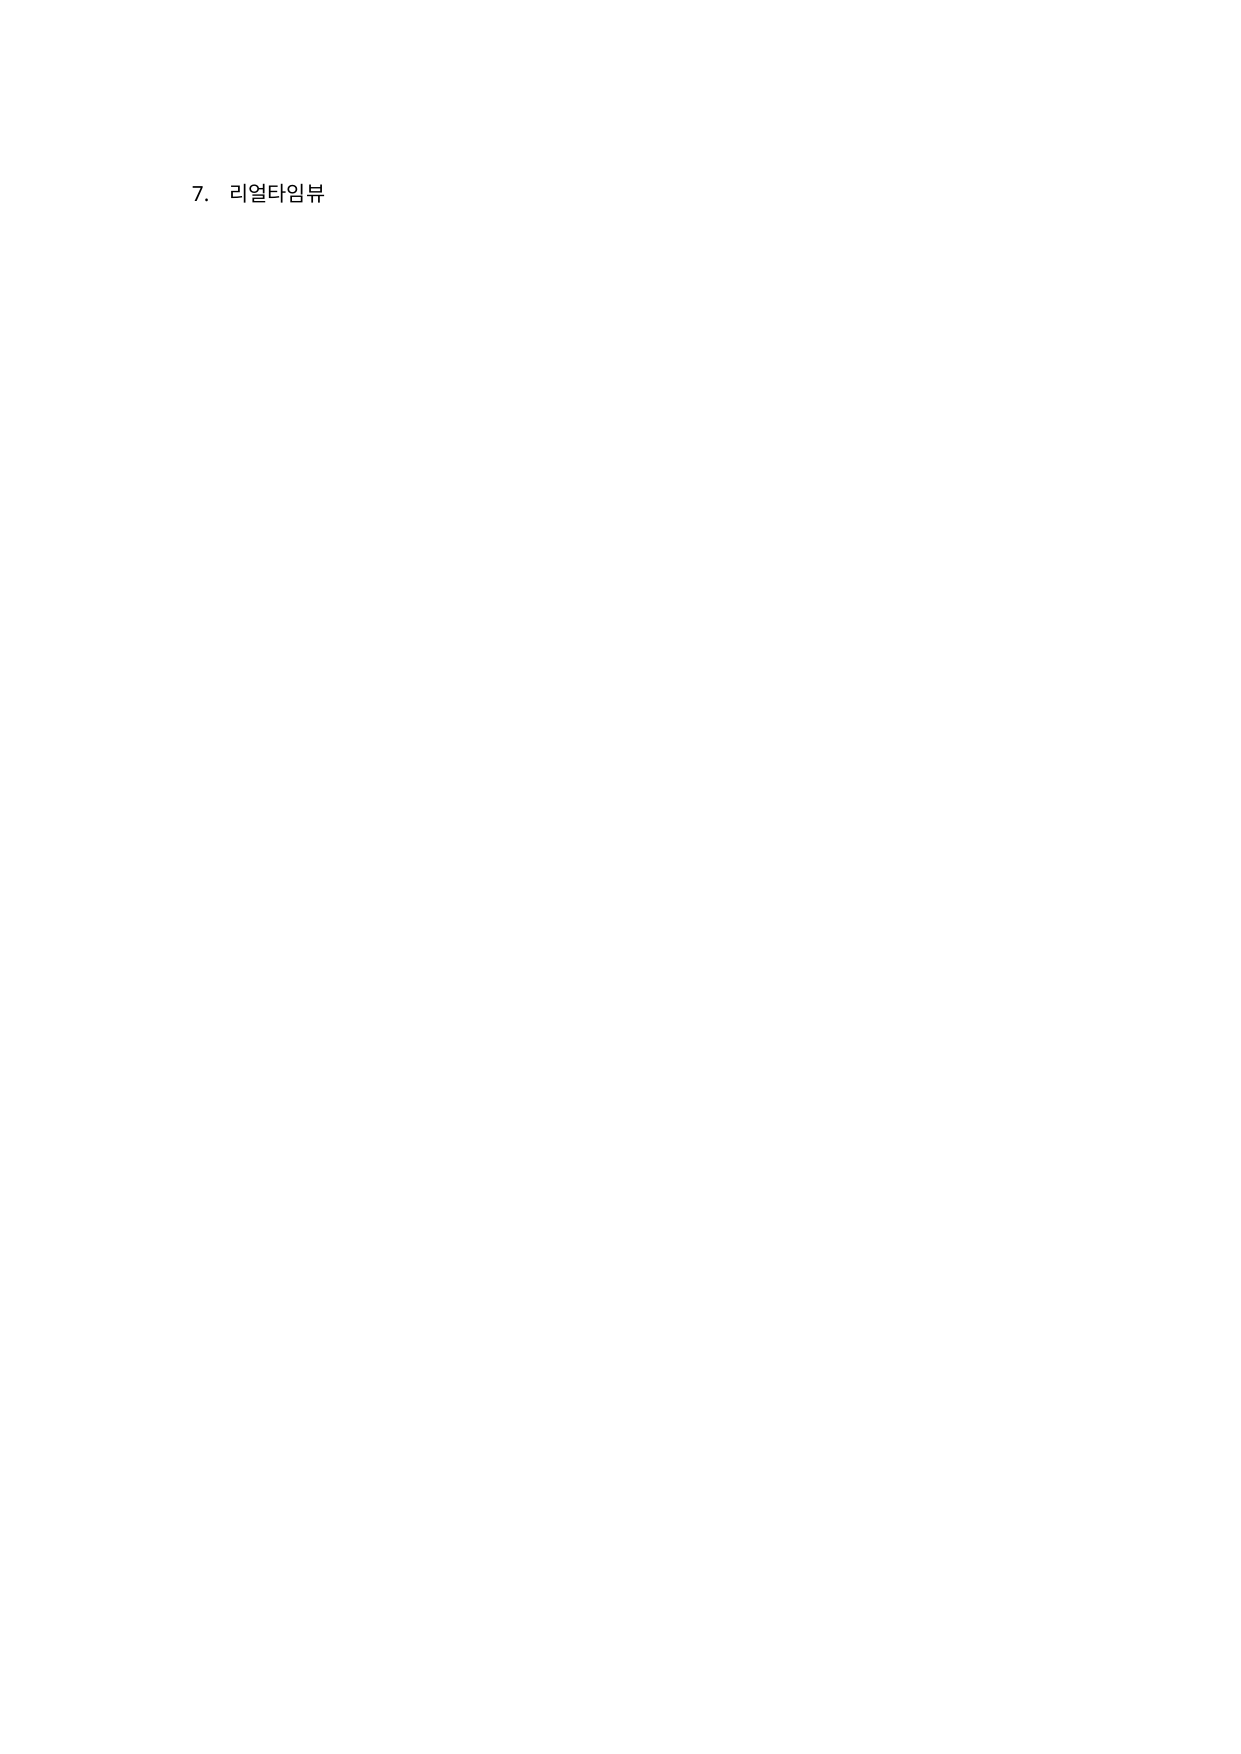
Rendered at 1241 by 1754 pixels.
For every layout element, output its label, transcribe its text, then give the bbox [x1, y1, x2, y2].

list 리얼타임뷰 [192, 177, 1090, 207]
